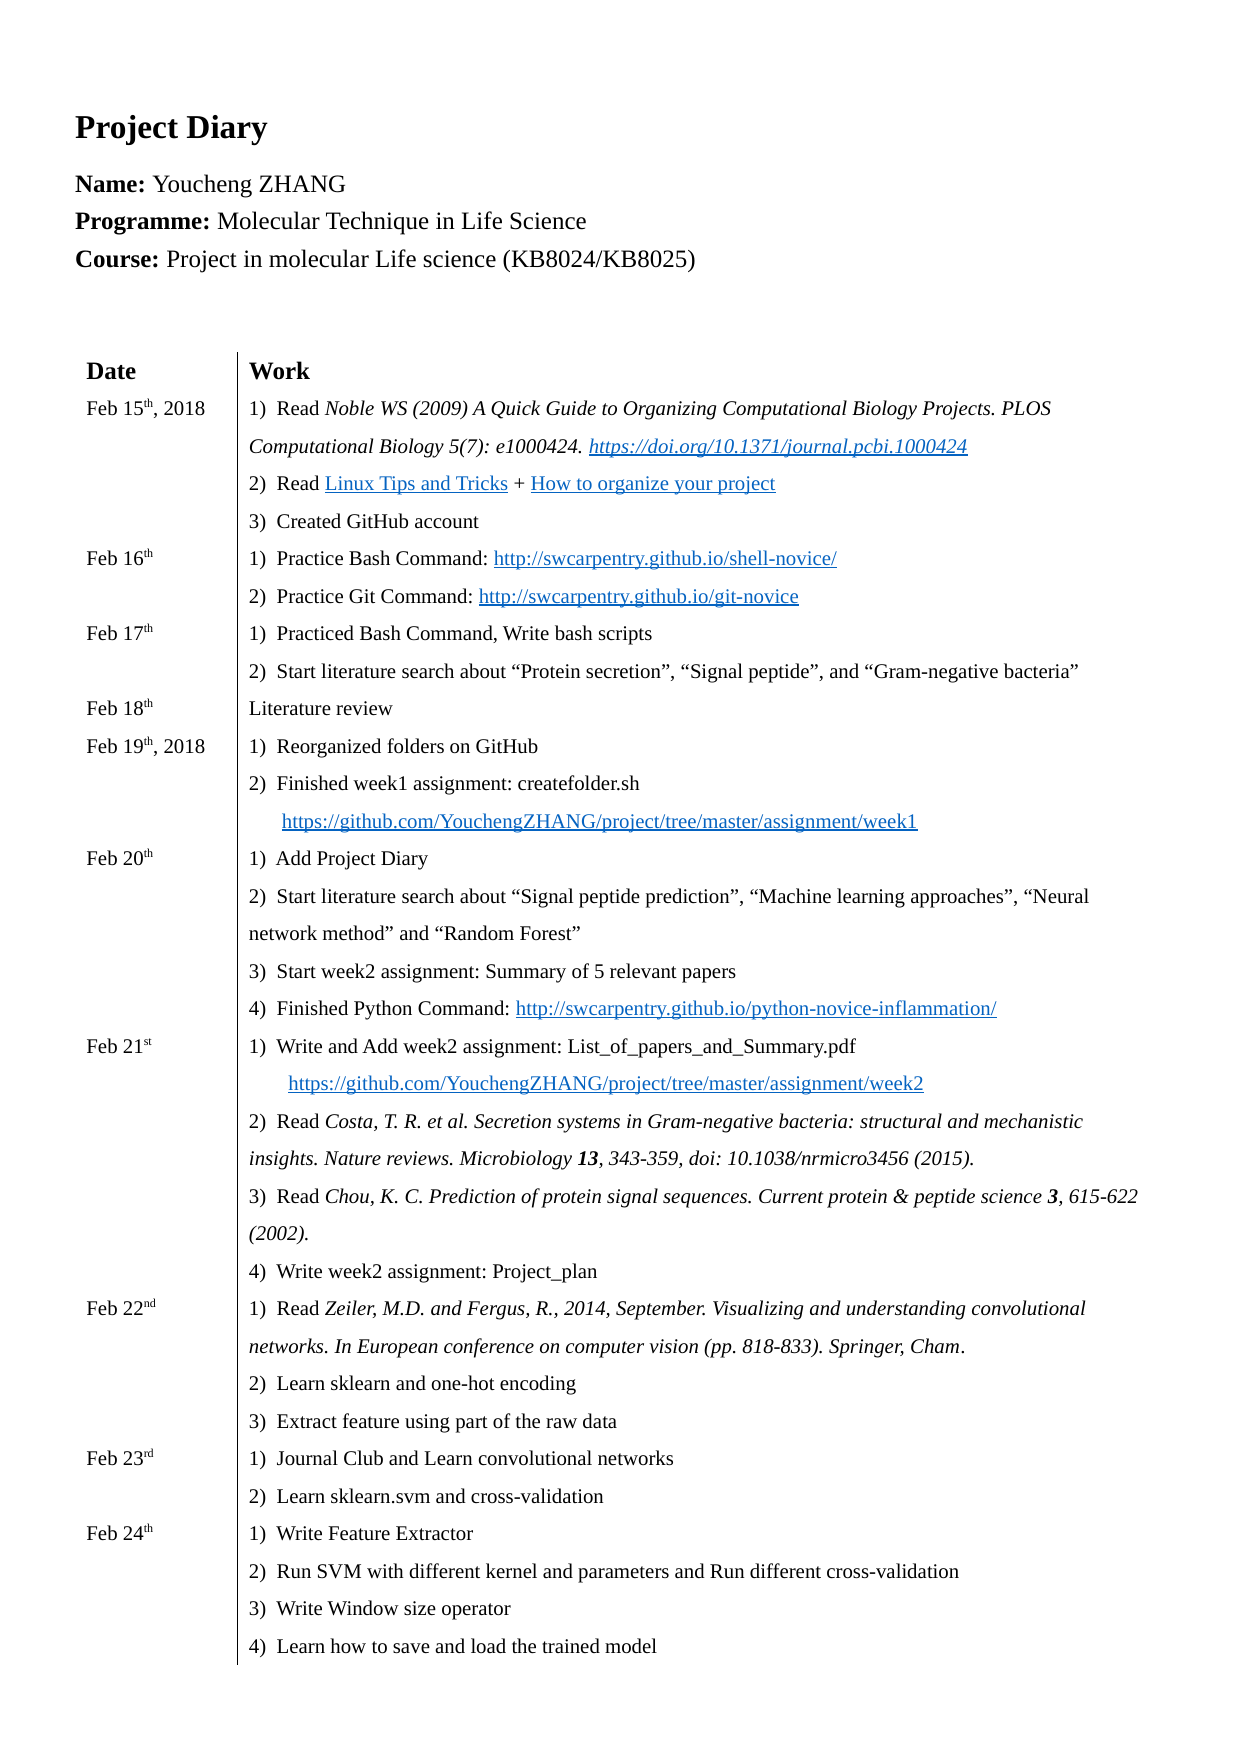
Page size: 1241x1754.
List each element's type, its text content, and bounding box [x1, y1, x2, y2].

table_cell Feb 22nd [75, 1290, 237, 1439]
text Project Diary [75, 89, 1165, 164]
table_cell Feb 16th [75, 540, 237, 614]
table_cell Feb 23rd [75, 1440, 237, 1514]
table_cell 1) Write and Add week2 assignment: List_of_papers_and_Summary.pdf https://github.com/YouchengZHANG/project/tree/master/assignment/week2 2) Read Costa, T. R. et al. Secretion systems in Gram-negative bacteria: structural and mechanistic insights. Nature reviews. Microbiology 13, 343-359, doi: 10.1038/nrmicro3456 (2015). 3) Read Chou, K. C. Prediction of protein signal sequences. Current protein & peptide science 3, 615-622 (2002). 4) Write week2 assignment: Project_plan [238, 1027, 1164, 1289]
table_header Date [75, 352, 237, 389]
table_cell 1) Read Noble WS (2009) A Quick Guide to Organizing Computational Biology Projects. PLOS Computational Biology 5(7): e1000424. https://doi.org/10.1371/journal.pcbi.1000424 2) Read Linux Tips and Tricks + How to organize your project 3) Created GitHub account [238, 390, 1164, 539]
table_header Work [238, 352, 1164, 389]
table_cell 1) Read Zeiler, M.D. and Fergus, R., 2014, September. Visualizing and understanding convolutional networks. In European conference on computer vision (pp. 818-833). Springer, Cham. 2) Learn sklearn and one-hot encoding 3) Extract feature using part of the raw data [238, 1290, 1164, 1439]
table_cell Feb 15th, 2018 [75, 390, 237, 539]
table_cell Feb 24th [75, 1515, 237, 1664]
table_cell 1) Add Project Diary 2) Start literature search about “Signal peptide prediction”, “Machine learning approaches”, “Neural network method” and “Random Forest” 3) Start week2 assignment: Summary of 5 relevant papers 4) Finished Python Command: http://swcarpentry.github.io/python-novice-inflammation/ [238, 840, 1164, 1027]
table_cell 1) Write Feature Extractor 2) Run SVM with different kernel and parameters and Run different cross-validation 3) Write Window size operator 4) Learn how to save and load the trained model [238, 1515, 1164, 1664]
table_cell 1) Practiced Bash Command, Write bash scripts 2) Start literature search about “Protein secretion”, “Signal peptide”, and “Gram-negative bacteria” [238, 615, 1164, 689]
table_cell 1) Reorganized folders on GitHub 2) Finished week1 assignment: createfolder.sh https://github.com/YouchengZHANG/project/tree/master/assignment/week1 [238, 727, 1164, 839]
text Course: Project in molecular Life science (KB8024/KB8025) [75, 239, 1165, 277]
table_cell 1) Practice Bash Command: http://swcarpentry.github.io/shell-novice/ 2) Practice Git Command: http://swcarpentry.github.io/git-novice [238, 540, 1164, 614]
table_cell Feb 19th, 2018 [75, 727, 237, 839]
table_cell Feb 20th [75, 840, 237, 1027]
text Name: Youcheng ZHANG [75, 164, 1165, 202]
table_cell Literature review [238, 690, 1164, 727]
table_cell Feb 21st [75, 1027, 237, 1289]
table_cell Feb 18th [75, 690, 237, 727]
text Programme: Molecular Technique in Life Science [75, 202, 1165, 239]
table_cell Feb 17th [75, 615, 237, 689]
table_cell 1) Journal Club and Learn convolutional networks 2) Learn sklearn.svm and cross-validation [238, 1440, 1164, 1514]
